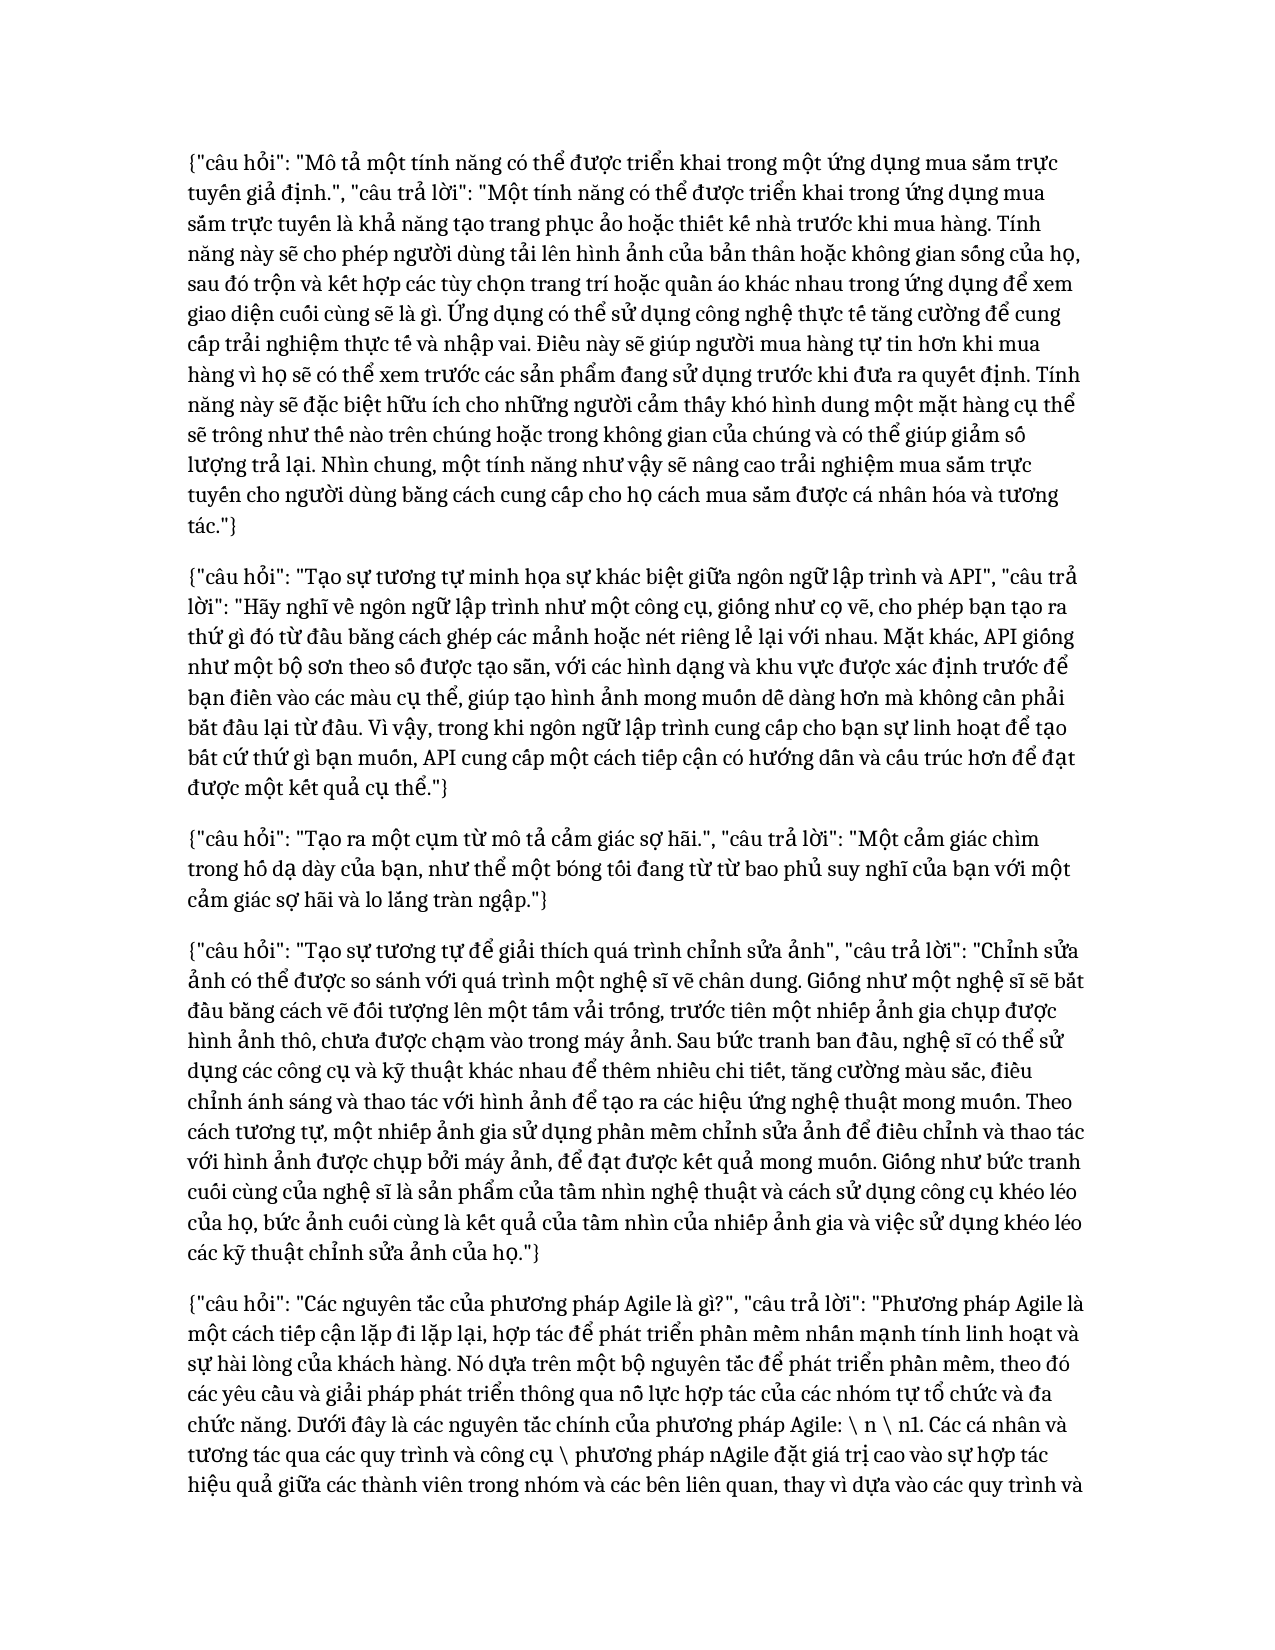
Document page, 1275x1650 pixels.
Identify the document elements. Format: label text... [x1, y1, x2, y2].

text {"câu hỏi": "Mô tả một tính năng có thể được triển khai trong một ứng dụng mua sắm trực tuyến giả định.", "câu trả lời": "Một tính năng có thể được triển khai trong ứng dụng mua sắm trực tuyến là khả năng tạo trang phục ảo hoặc thiết kế nhà trước khi mua hàng. Tính năng này sẽ cho phép người dùng tải lên hình ảnh của bản thân hoặc không gian sống của họ, sau đó trộn và kết hợp các tùy chọn trang trí hoặc quần áo khác nhau trong ứng dụng để xem giao diện cuối cùng sẽ là gì. Ứng dụng có thể sử dụng công nghệ thực tế tăng cường để cung cấp trải nghiệm thực tế và nhập vai. Điều này sẽ giúp người mua hàng tự tin hơn khi mua hàng vì họ sẽ có thể xem trước các sản phẩm đang sử dụng trước khi đưa ra quyết định. Tính năng này sẽ đặc biệt hữu ích cho những người cảm thấy khó hình dung một mặt hàng cụ thể sẽ trông như thế nào trên chúng hoặc trong không gian của chúng và có thể giúp giảm số lượng trả lại. Nhìn chung, một tính năng như vậy sẽ nâng cao trải nghiệm mua sắm trực tuyến cho người dùng bằng cách cung cấp cho họ cách mua sắm được cá nhân hóa và tương tác."} [187, 150, 1087, 539]
text {"câu hỏi": "Tạo sự tương tự để giải thích quá trình chỉnh sửa ảnh", "câu trả lời": "Chỉnh sửa ảnh có thể được so sánh với quá trình một nghệ sĩ vẽ chân dung. Giống như một nghệ sĩ sẽ bắt đầu bằng cách vẽ đối tượng lên một tấm vải trống, trước tiên một nhiếp ảnh gia chụp được hình ảnh thô, chưa được chạm vào trong máy ảnh. Sau bức tranh ban đầu, nghệ sĩ có thể sử dụng các công cụ và kỹ thuật khác nhau để thêm nhiều chi tiết, tăng cường màu sắc, điều chỉnh ánh sáng và thao tác với hình ảnh để tạo ra các hiệu ứng nghệ thuật mong muốn. Theo cách tương tự, một nhiếp ảnh gia sử dụng phần mềm chỉnh sửa ảnh để điều chỉnh và thao tác với hình ảnh được chụp bởi máy ảnh, để đạt được kết quả mong muốn. Giống như bức tranh cuối cùng của nghệ sĩ là sản phẩm của tầm nhìn nghệ thuật và cách sử dụng công cụ khéo léo của họ, bức ảnh cuối cùng là kết quả của tầm nhìn của nhiếp ảnh gia và việc sử dụng khéo léo các kỹ thuật chỉnh sửa ảnh của họ."} [187, 937, 1087, 1266]
text {"câu hỏi": "Tạo ra một cụm từ mô tả cảm giác sợ hãi.", "câu trả lời": "Một cảm giác chìm trong hố dạ dày của bạn, như thể một bóng tối đang từ từ bao phủ suy nghĩ của bạn với một cảm giác sợ hãi và lo lắng tràn ngập."} [187, 826, 1087, 913]
text {"câu hỏi": "Tạo sự tương tự minh họa sự khác biệt giữa ngôn ngữ lập trình và API", "câu trả lời": "Hãy nghĩ về ngôn ngữ lập trình như một công cụ, giống như cọ vẽ, cho phép bạn tạo ra thứ gì đó từ đầu bằng cách ghép các mảnh hoặc nét riêng lẻ lại với nhau. Mặt khác, API giống như một bộ sơn theo số được tạo sẵn, với các hình dạng và khu vực được xác định trước để bạn điền vào các màu cụ thể, giúp tạo hình ảnh mong muốn dễ dàng hơn mà không cần phải bắt đầu lại từ đầu. Vì vậy, trong khi ngôn ngữ lập trình cung cấp cho bạn sự linh hoạt để tạo bất cứ thứ gì bạn muốn, API cung cấp một cách tiếp cận có hướng dẫn và cấu trúc hơn để đạt được một kết quả cụ thể."} [187, 563, 1087, 801]
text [187, 1291, 1087, 1498]
